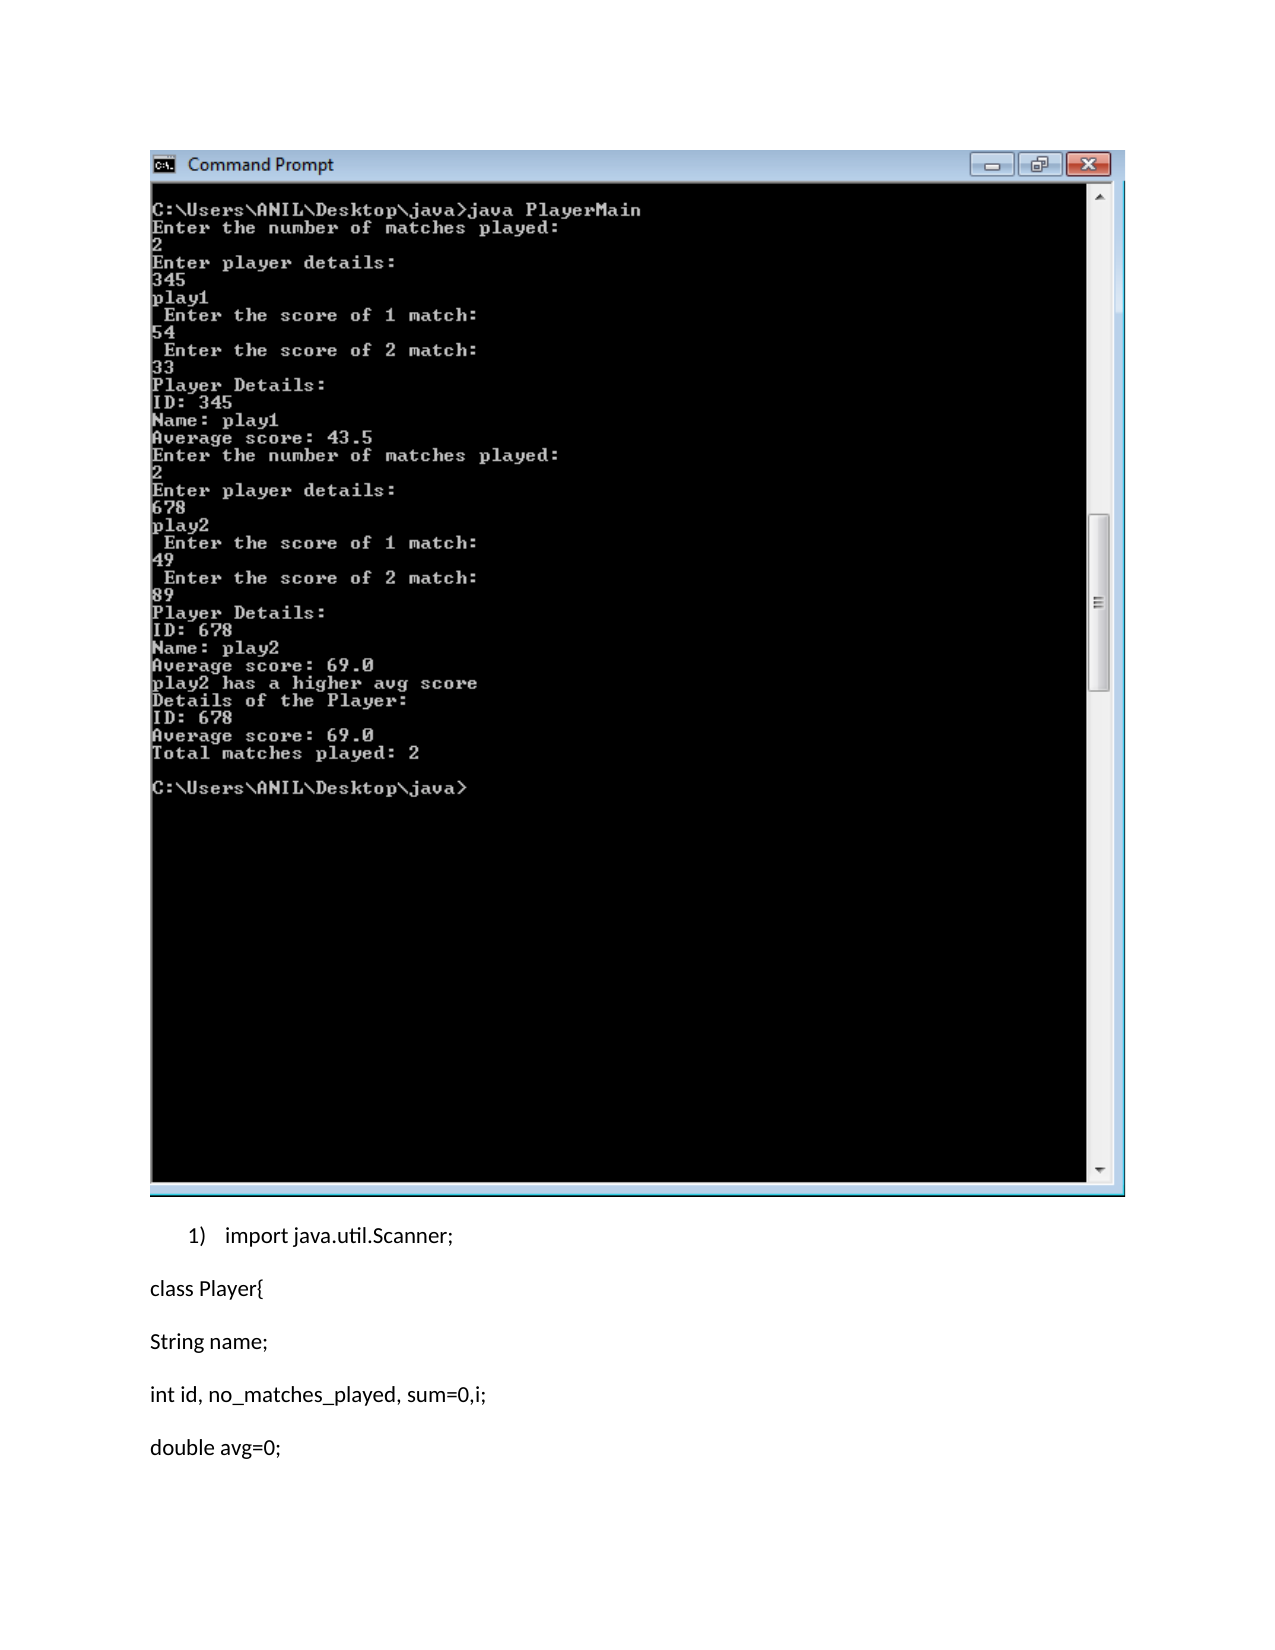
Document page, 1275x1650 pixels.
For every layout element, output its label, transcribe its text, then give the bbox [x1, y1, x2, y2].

text String name; [150, 1327, 1125, 1355]
picture [150, 150, 1125, 1197]
list import java.util.Scanner; [187, 1221, 1125, 1249]
text int id, no_matches_played, sum=0,i; [150, 1380, 1125, 1408]
text double avg=0; [150, 1433, 1125, 1461]
text class Player{ [150, 1274, 1125, 1302]
